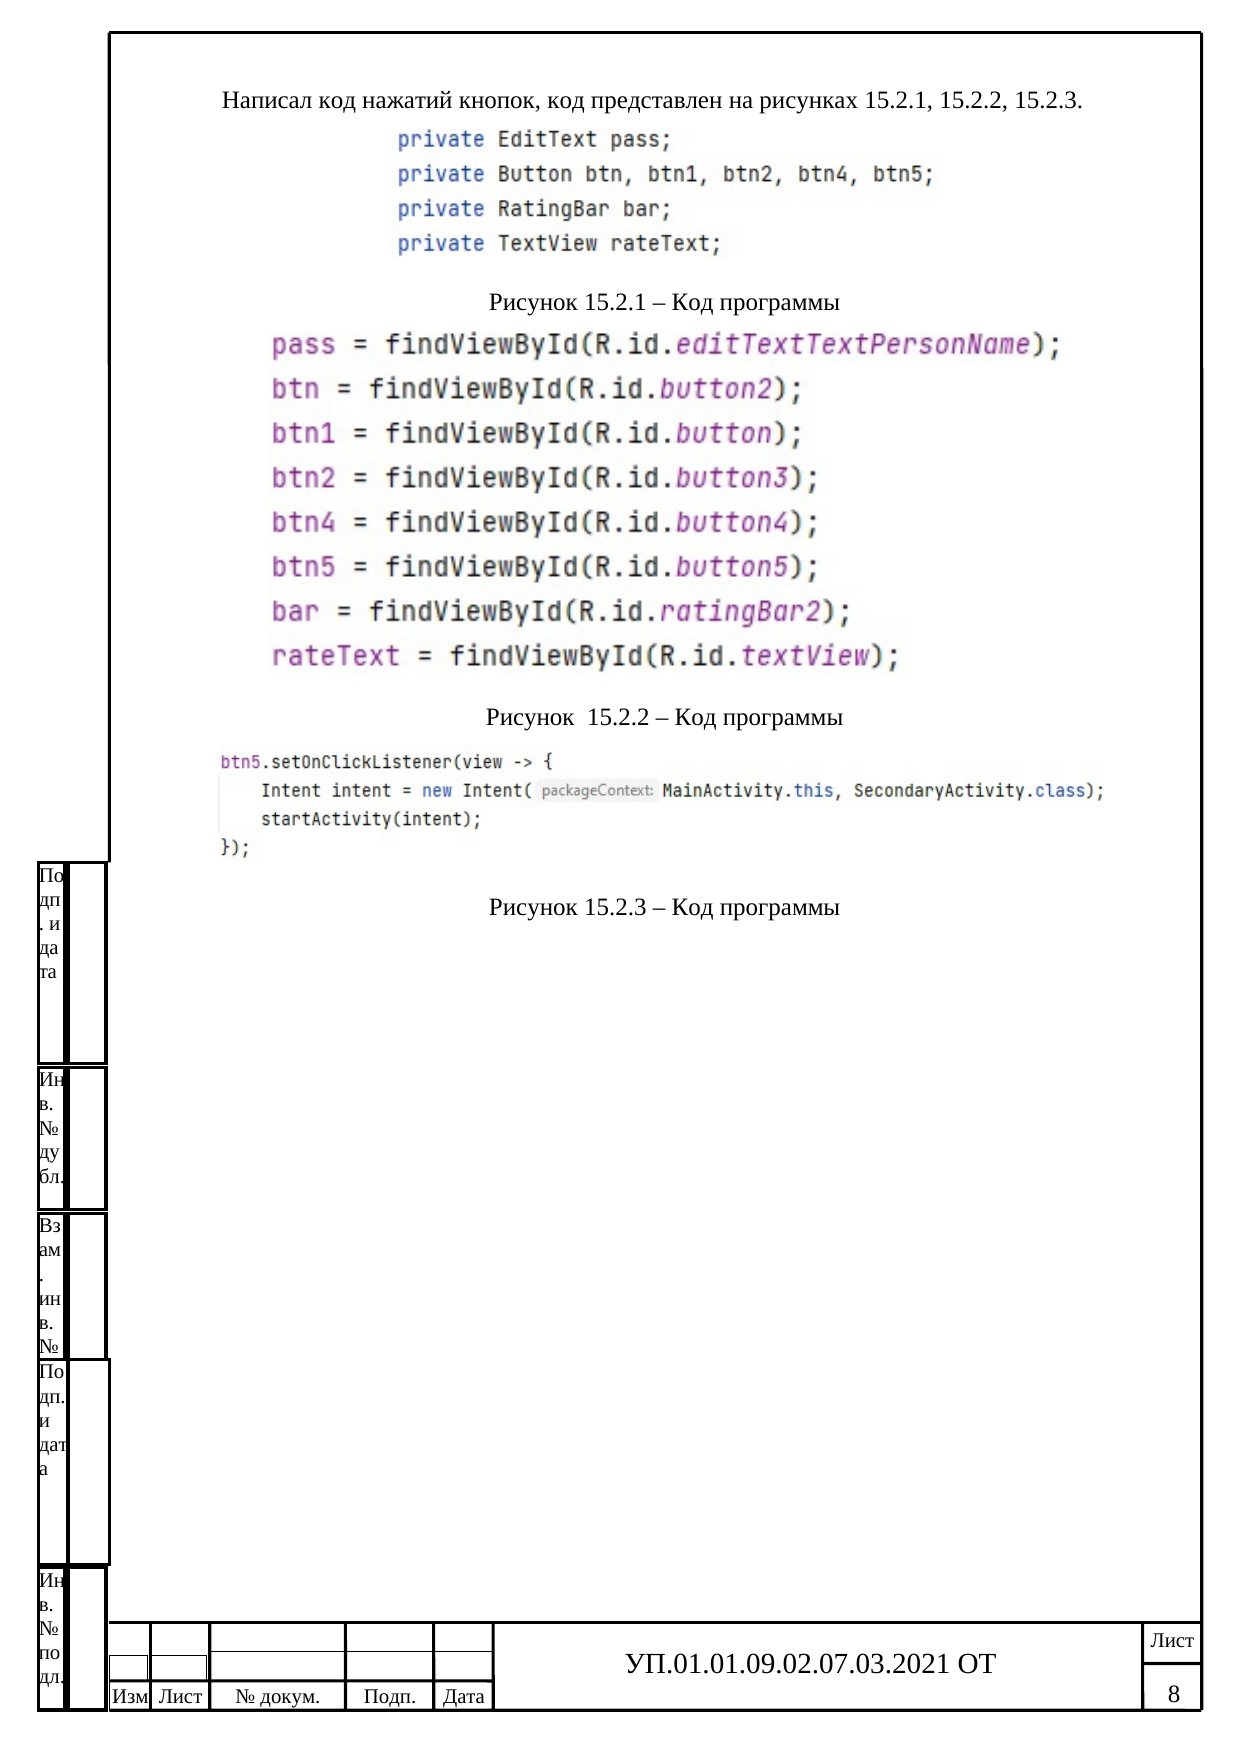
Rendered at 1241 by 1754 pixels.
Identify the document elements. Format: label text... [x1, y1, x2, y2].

picture [390, 128, 939, 259]
picture [267, 330, 1062, 674]
picture [217, 745, 1112, 863]
text Написал код нажатий кнопок, код представлен на рисунках 15.2.1, 15.2.2, 15.2.3. [148, 86, 1181, 114]
